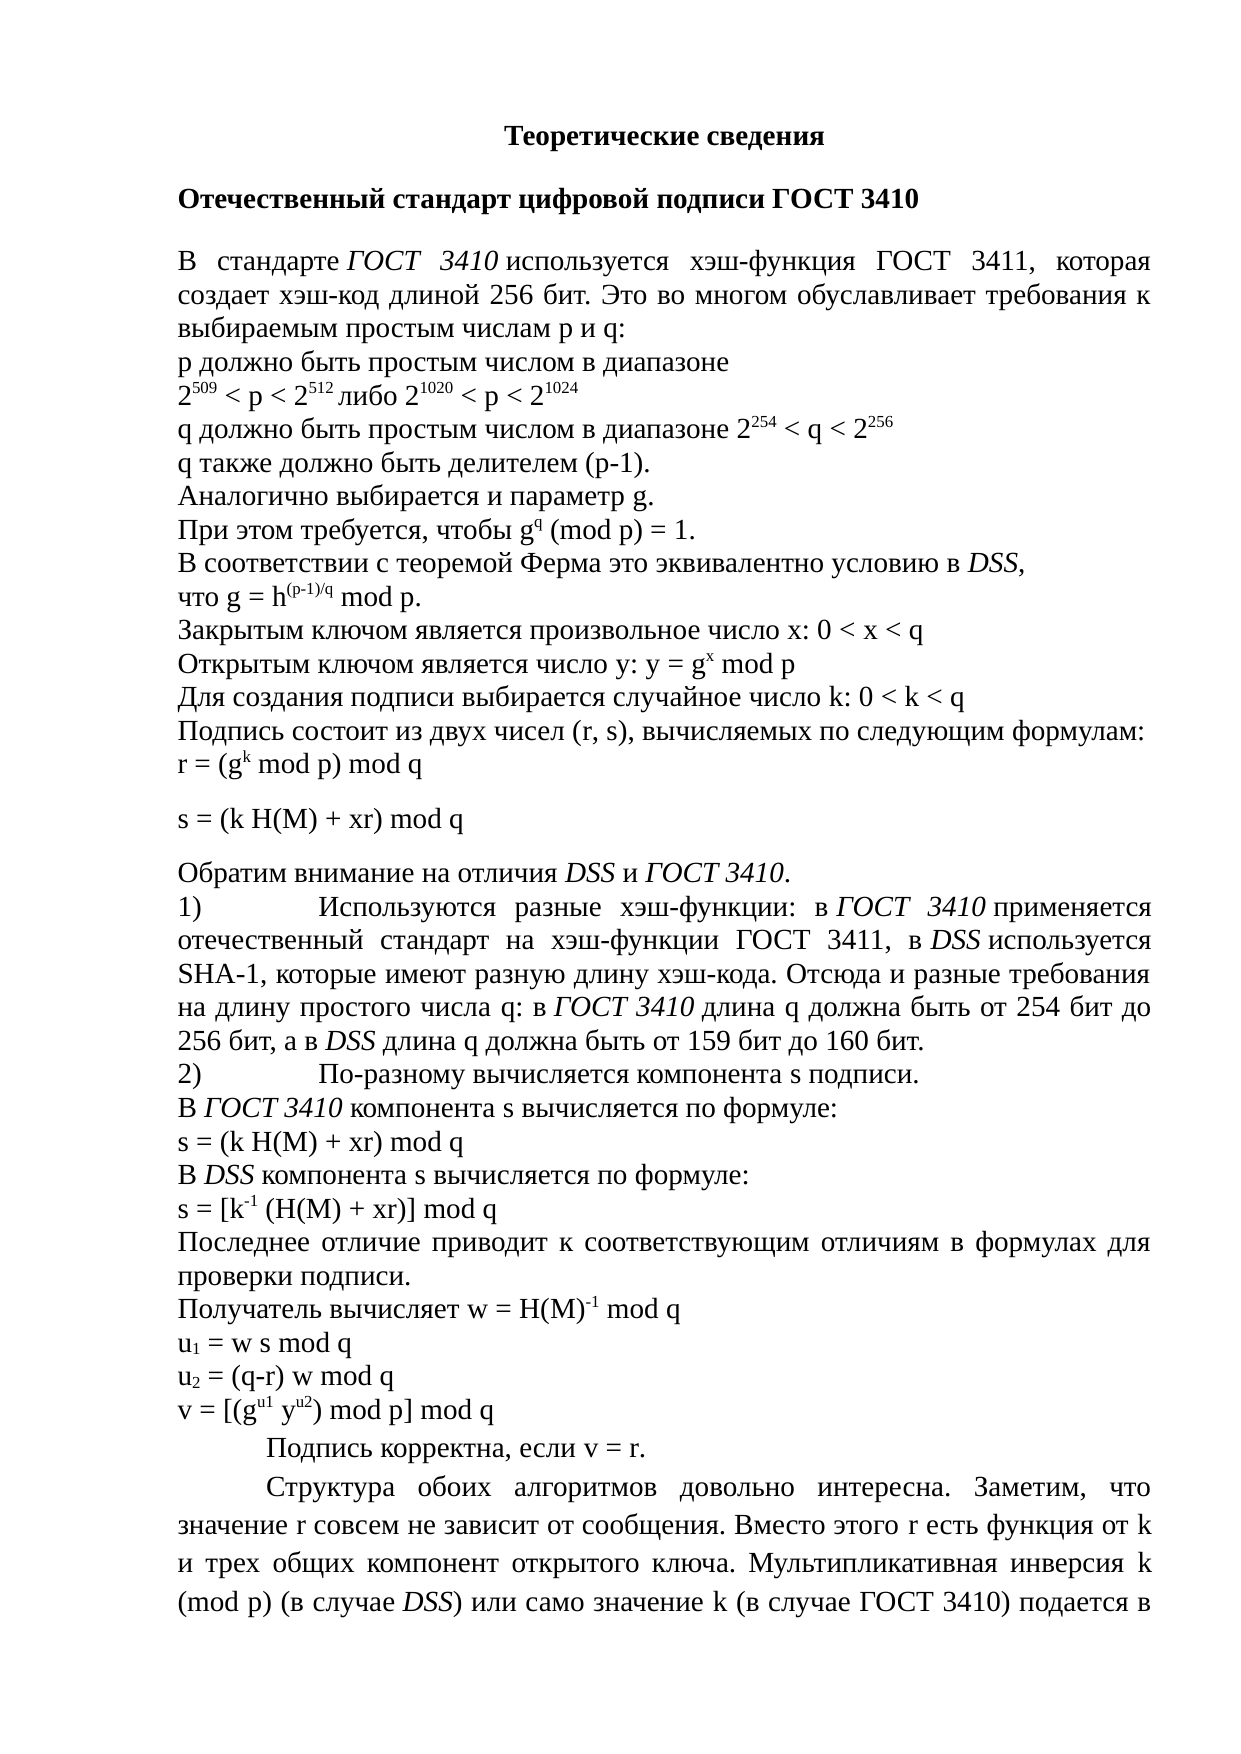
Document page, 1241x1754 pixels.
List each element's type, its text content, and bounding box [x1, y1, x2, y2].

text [177, 1464, 1152, 1617]
text р должно быть простым числом в диапазоне [177, 344, 1152, 378]
text Теоретические сведения [177, 118, 1152, 152]
text u1 = w s mod q [177, 1325, 1152, 1358]
text s = (k H(M) + xr) mod q [177, 801, 1152, 834]
text При этом требуется, чтобы gq (mod p) = 1. [177, 512, 1152, 545]
text Для создания подписи выбирается случайное число k: 0 < k < q [177, 679, 1152, 713]
text В стандарте ГОСТ 3410 используется хэш-функция ГОСТ 3411, которая создает хэш-код длиной 256 бит. Это во многом обуславливает требования к выбираемым простым числам p и q: [177, 243, 1152, 344]
text 2) По-разному вычисляется компонента s подписи. [177, 1057, 1152, 1090]
text что g = h(p-1)/q mod p. [177, 579, 1152, 612]
text Обратим внимание на отличия DSS и ГОСТ 3410. [177, 855, 1152, 889]
text u2 = (q-r) w mod q [177, 1358, 1152, 1392]
text Получатель вычисляет w = H(M)-1 mod q [177, 1291, 1152, 1325]
text Последнее отличие приводит к соответствующим отличиям в формулах для проверки подписи. [177, 1224, 1152, 1291]
text В DSS компонента s вычисляется по формуле: [177, 1157, 1152, 1191]
text Открытым ключом является число y: y = gx mod p [177, 646, 1152, 679]
text Аналогично выбирается и параметр g. [177, 478, 1152, 512]
text В ГОСТ 3410 компонента s вычисляется по формуле: [177, 1090, 1152, 1124]
text Подпись состоит из двух чисел (r, s), вычисляемых по следующим формулам: [177, 713, 1152, 747]
text s = [k-1 (H(M) + xr)] mod q [177, 1191, 1152, 1224]
text 1) Используются разные хэш-функции: в ГОСТ 3410 применяется отечественный стандарт на хэш-функции ГОСТ 3411, в DSS используется SHA-1, которые имеют разную длину хэш-кода. Отсюда и разные требования на длину простого числа q: в ГОСТ 3410 длина q должна быть от 254 бит до 256 бит, а в DSS длина q должна быть от 159 бит до 160 бит. [177, 889, 1152, 1057]
text v = [(gu1 yu2) mod p] mod q [177, 1392, 1152, 1426]
text q должно быть простым числом в диапазоне 2254 < q < 2256 [177, 411, 1152, 445]
text Закрытым ключом является произвольное число х: 0 < x < q [177, 612, 1152, 646]
text 2509 < p < 2512 либо 21020 < p < 21024 [177, 378, 1152, 411]
text Подпись корректна, если v = r. [177, 1426, 1152, 1464]
text q также должно быть делителем (р-1). [177, 445, 1152, 478]
text s = (k H(M) + xr) mod q [177, 1124, 1152, 1157]
text r = (gk mod p) mod q [177, 747, 1152, 780]
text Отечественный стандарт цифровой подписи ГОСТ 3410 [177, 181, 1152, 214]
text В соответствии с теоремой Ферма это эквивалентно условию в DSS, [177, 545, 1152, 579]
